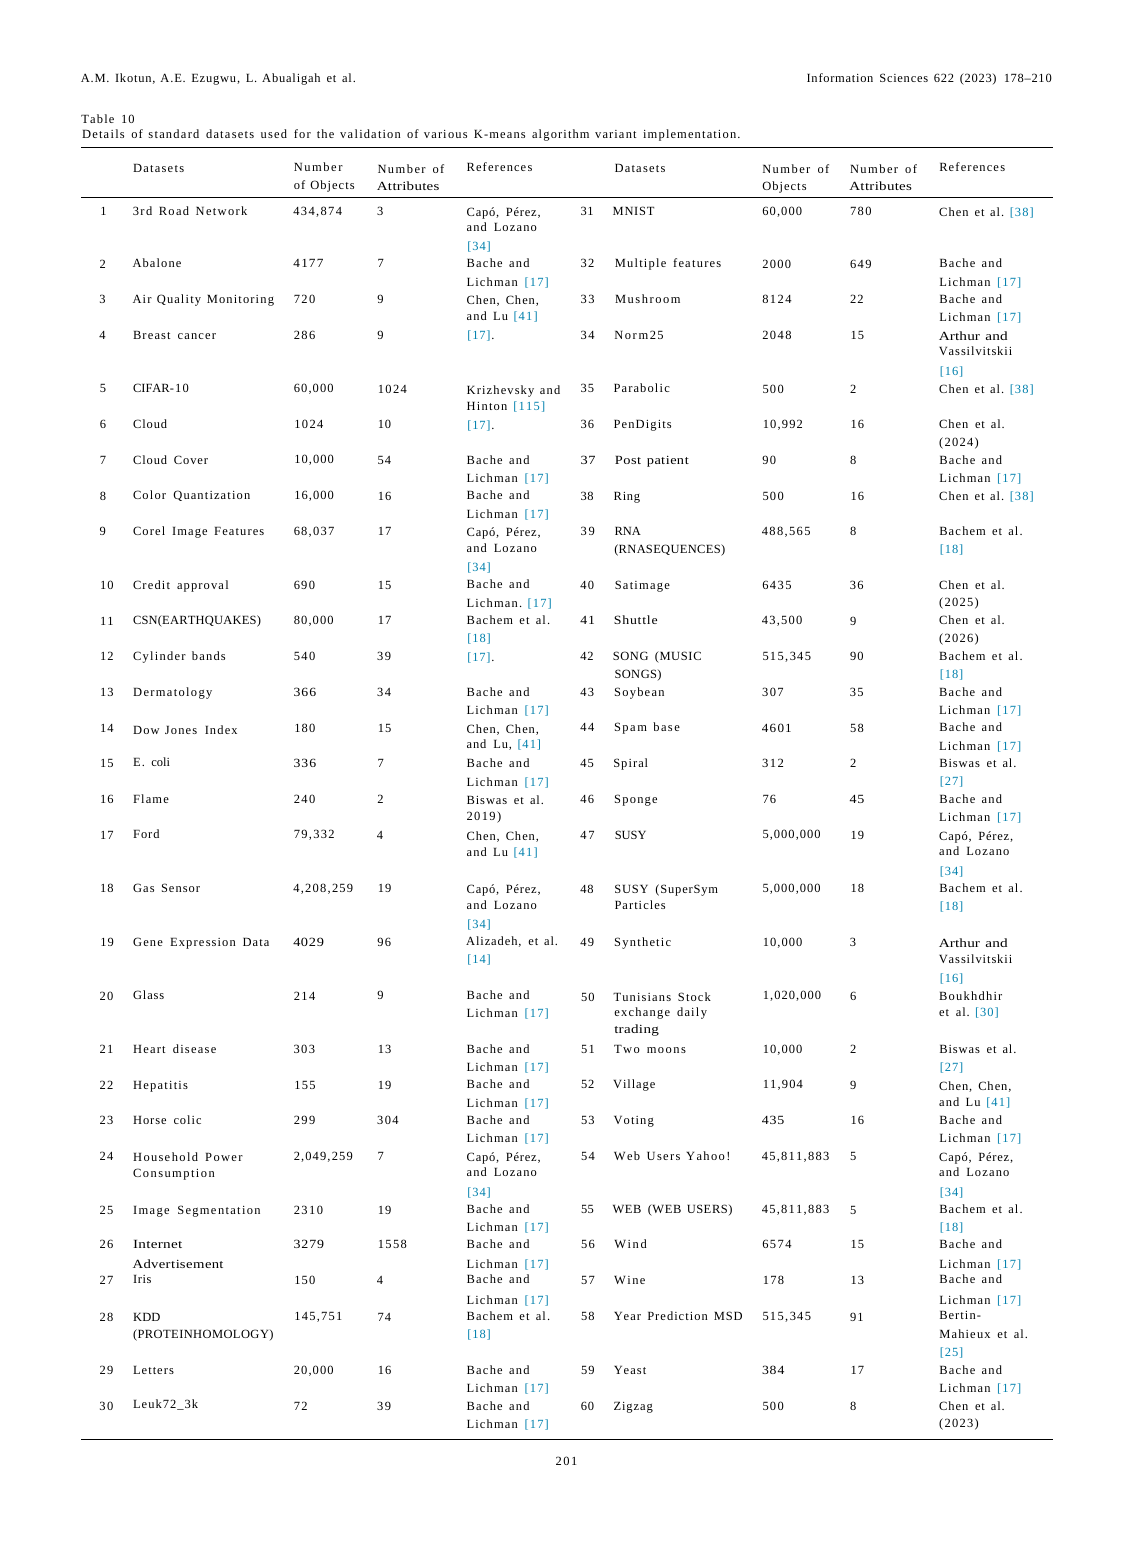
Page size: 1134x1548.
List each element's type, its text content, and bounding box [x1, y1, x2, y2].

table_cell 52 Village [571, 1076, 752, 1111]
table_cell [34] Bachem et al. [18] [928, 1183, 1052, 1236]
table_cell 5 [840, 1183, 928, 1236]
table_cell 45 Spiral [571, 755, 752, 790]
table_cell 286 [284, 326, 366, 361]
picture [1010, 813, 1015, 821]
table_cell Chen et al. [38] [928, 487, 1052, 522]
table_cell 96 [366, 915, 455, 968]
table_cell 40 Satimage [571, 558, 752, 612]
picture [1010, 1134, 1015, 1142]
table_cell [34] Bache and Lichman. [17] [455, 558, 571, 612]
table_cell [25] Bache and Lichman [17] [928, 1343, 1052, 1397]
picture [480, 1330, 485, 1338]
table_cell 11 [81, 612, 123, 647]
table_cell 60 Zigzag [571, 1397, 752, 1439]
picture [479, 1188, 485, 1196]
table_cell 336 [284, 755, 366, 790]
table_cell 649 [840, 236, 928, 291]
table_cell 4 [81, 326, 123, 361]
table_cell 7 [366, 236, 455, 291]
table_cell 1558 [366, 1236, 455, 1252]
table_cell Bache and Lichman [17] [928, 683, 1052, 719]
table_cell 515,345 [752, 1288, 840, 1343]
table_cell 1,020,000 [752, 969, 840, 1022]
table_cell 45,811,883 [752, 1147, 840, 1182]
picture [953, 777, 958, 785]
table_cell 20,000 [284, 1343, 366, 1397]
table_cell 515,345 [752, 648, 840, 683]
table_cell 2,049,259 [284, 1147, 366, 1182]
table_cell 16 [366, 1343, 455, 1397]
table_cell [17]. [455, 416, 571, 451]
table_cell 39 RNA (RNASEQUENCES) [571, 523, 752, 558]
table_cell 9 [366, 969, 455, 1022]
table_cell Color Quantization [123, 487, 284, 522]
table_cell 15 [366, 719, 455, 754]
table_header References [455, 148, 571, 197]
table_cell 11,904 [752, 1076, 840, 1111]
table_cell Abalone [123, 236, 284, 291]
table_cell 15 [366, 558, 455, 612]
table_cell Chen et al. [38] [928, 198, 1052, 236]
picture [952, 545, 958, 553]
table_cell Bache and Lichman [17] [928, 719, 1052, 754]
table_cell 19 [840, 826, 928, 862]
table_cell 304 [366, 1111, 455, 1147]
table_cell 5,000,000 [752, 826, 840, 862]
table_cell 10,000 [752, 1022, 840, 1076]
table_cell 21 [81, 1022, 123, 1076]
picture [538, 1260, 543, 1268]
picture [541, 599, 546, 607]
picture [518, 848, 524, 856]
table_cell 16 [840, 487, 928, 522]
picture [953, 1348, 958, 1356]
table_cell 7 [366, 1147, 455, 1182]
picture [1010, 706, 1015, 714]
table_cell 10,000 [752, 915, 840, 968]
table_cell 54 [366, 451, 455, 487]
picture [1010, 1384, 1015, 1392]
picture [1022, 208, 1028, 216]
table_header Number of Attributes [840, 148, 928, 197]
table_cell 33 Mushroom [571, 291, 752, 326]
table_cell 15 [81, 755, 123, 790]
table_cell Glass [123, 969, 284, 1022]
table_cell 6435 [752, 558, 840, 612]
table_cell CIFAR-10 [123, 361, 284, 416]
table_cell E. coli [123, 755, 284, 790]
table_cell 8 [840, 523, 928, 558]
picture [480, 421, 485, 429]
table_cell Ford [123, 826, 284, 862]
table_cell [34] Bachem et al. [18] [928, 862, 1052, 915]
table_cell 14 [81, 719, 123, 754]
table_cell 500 [752, 361, 840, 416]
picture [538, 1063, 543, 1071]
table_cell 19 [366, 1076, 455, 1111]
table_cell Capó, Pérez, and Lozano [455, 523, 571, 558]
table_cell Capó, Pérez, and Lozano [928, 1147, 1052, 1182]
table_cell 45,811,883 [752, 1183, 840, 1236]
table_header Number of Objects [752, 148, 840, 197]
table_cell 47 SUSY [571, 826, 752, 862]
table_cell Bache and Lichman [17] [928, 291, 1052, 326]
table_cell 37 Post patient [571, 451, 752, 487]
table_cell 22 [81, 1076, 123, 1111]
table_cell 28 [81, 1288, 123, 1343]
table_cell 22 [840, 291, 928, 326]
table_cell 56 Wind [571, 1236, 752, 1252]
table_cell 18 [840, 862, 928, 915]
table_cell 76 [752, 790, 840, 826]
table_cell 435 [752, 1111, 840, 1147]
table_cell Breast cancer [123, 326, 284, 361]
table_cell Biswas et al. [27] [928, 1022, 1052, 1076]
table_cell 90 [752, 451, 840, 487]
table_cell 57 Wine [571, 1253, 752, 1288]
table_cell Lichman [17] Bachem et al. [18] [455, 1288, 571, 1343]
table_cell 9 [366, 291, 455, 326]
picture [538, 1296, 543, 1304]
picture [1010, 1260, 1015, 1268]
table_cell 43 Soybean [571, 683, 752, 719]
table_cell 178 [752, 1253, 840, 1288]
table_cell Chen, Chen, and Lu [41] [455, 291, 571, 326]
table_cell Chen, Chen, and Lu, [41] [455, 719, 571, 754]
table_cell 720 [284, 291, 366, 326]
table_cell Bache and Lichman [17] [455, 1076, 571, 1111]
table_cell Dow Jones Index [123, 719, 284, 754]
table_cell Air Quality Monitoring [123, 291, 284, 326]
picture [952, 1223, 958, 1231]
table_cell Gas Sensor [123, 862, 284, 915]
picture [479, 920, 485, 928]
table_cell 6574 [752, 1236, 840, 1252]
table_cell 26 [81, 1236, 123, 1252]
table_cell 155 [284, 1076, 366, 1111]
table_cell 150 [284, 1253, 366, 1288]
table_cell 24 [81, 1147, 123, 1182]
table_cell 10,000 [284, 451, 366, 487]
table_cell 16,000 [284, 487, 366, 522]
table_cell CSN(EARTHQUAKES) [123, 612, 284, 647]
picture [1010, 313, 1015, 321]
table_cell 42 SONG (MUSIC SONGS) [571, 648, 752, 683]
table_cell Flame [123, 790, 284, 826]
table_cell Chen, Chen, and Lu [41] [455, 826, 571, 862]
table_cell 17 [81, 826, 123, 862]
picture [1010, 742, 1015, 750]
table_cell [34] Alizadeh, et al. [14] [455, 915, 571, 968]
table_cell 25 [81, 1183, 123, 1236]
table_cell Krizhevsky and Hinton [115] [455, 361, 571, 416]
table_cell 384 [752, 1343, 840, 1397]
picture [1022, 385, 1028, 393]
table_cell 145,751 [284, 1288, 366, 1343]
table_cell 4601 [752, 719, 840, 754]
picture [952, 670, 958, 678]
table_cell Horse colic [123, 1111, 284, 1147]
table_cell 540 [284, 648, 366, 683]
table_cell 39 [366, 648, 455, 683]
picture [538, 1134, 543, 1142]
table_cell 2 [840, 361, 928, 416]
table_cell Bachem et al. [18] [928, 523, 1052, 558]
table_cell 34 Norm25 [571, 326, 752, 361]
table_cell 74 [366, 1288, 455, 1343]
table_cell Bache and Lichman [17] [455, 1022, 571, 1076]
text Table 10 [81, 113, 1053, 126]
table_cell Gene Expression Data [123, 915, 284, 968]
table_cell 3279 [284, 1236, 366, 1252]
table_cell 2000 [752, 236, 840, 291]
table_cell 91 [840, 1288, 928, 1343]
table_cell Arthur and Vassilvitskii [928, 326, 1052, 361]
table_cell Bachem et al. [18] [455, 612, 571, 647]
picture [953, 974, 958, 982]
picture [538, 778, 543, 786]
table_cell 2048 [752, 326, 840, 361]
table_cell Bache and Lichman [17] [928, 451, 1052, 487]
table_header [81, 148, 123, 197]
table_cell 43,500 [752, 612, 840, 647]
table_cell 35 [840, 683, 928, 719]
table_cell 5,000,000 [752, 862, 840, 915]
table_cell Bache and Lichman [17] [455, 683, 571, 719]
table_cell Biswas et al. 2019) [455, 790, 571, 826]
table_cell Bache and Lichman [17] [928, 790, 1052, 826]
table_cell Bache and Lichman [17] [928, 1111, 1052, 1147]
table_cell 312 [752, 755, 840, 790]
picture [480, 331, 485, 339]
table_cell 2 [81, 236, 123, 291]
table_cell Bache and Lichman [17] [455, 487, 571, 522]
table_cell 32 Multiple features [571, 236, 752, 291]
table_cell 9 [81, 523, 123, 558]
table_cell [17]. [455, 326, 571, 361]
table_cell Bache and [928, 1236, 1052, 1252]
table_cell 19 [366, 862, 455, 915]
table_cell 46 Sponge [571, 790, 752, 826]
table_cell Heart disease [123, 1022, 284, 1076]
table_cell Capó, Pérez, and Lozano [928, 826, 1052, 862]
table_cell 53 Voting [571, 1111, 752, 1147]
table_cell Hepatitis [123, 1076, 284, 1111]
table_cell Arthur and Vassilvitskii [928, 915, 1052, 968]
table_cell 8124 [752, 291, 840, 326]
table_cell 9 [366, 326, 455, 361]
picture [538, 1099, 543, 1107]
table_cell 214 [284, 969, 366, 1022]
table_cell 10,992 [752, 416, 840, 451]
table_cell 9 [840, 612, 928, 647]
table_cell Bache and Lichman [17] [455, 1397, 571, 1439]
table_cell Cloud [123, 416, 284, 451]
table_cell 41 Shuttle [571, 612, 752, 647]
picture [538, 1223, 543, 1231]
table_cell 44 Spam base [571, 719, 752, 754]
table_cell Bachem et al. [18] [928, 648, 1052, 683]
table_cell 4,208,259 [284, 862, 366, 915]
table_cell Letters [123, 1343, 284, 1397]
table_cell 2 [366, 790, 455, 826]
table_cell Lichman [17] Bertin- Mahieux et al. [928, 1288, 1052, 1343]
table_header Datasets [123, 148, 284, 197]
table_cell 15 [840, 326, 928, 361]
table_cell 9 [840, 1076, 928, 1111]
table_cell 500 [752, 487, 840, 522]
table_cell 2 [840, 1022, 928, 1076]
table_cell 690 [284, 558, 366, 612]
picture [538, 510, 543, 518]
table_cell Biswas et al. [27] [928, 755, 1052, 790]
table_cell 3 [840, 915, 928, 968]
table_cell 1024 [284, 416, 366, 451]
table_cell [17]. [455, 648, 571, 683]
table_cell 13 [366, 1022, 455, 1076]
table_cell 6 [840, 969, 928, 1022]
table_cell 12 [81, 648, 123, 683]
table_cell Household Power Consumption [123, 1147, 284, 1182]
table_cell 60,000 [752, 198, 840, 236]
table_cell 180 [284, 719, 366, 754]
table_cell 500 [752, 1397, 840, 1439]
table_cell 3 [81, 291, 123, 326]
table_cell 16 [840, 1111, 928, 1147]
table_cell 1 [81, 198, 123, 236]
table_cell Image Segmentation [123, 1183, 284, 1236]
table_header Datasets [571, 148, 752, 197]
table_cell Lichman [17] Bache and [455, 1253, 571, 1288]
table_cell 17 [840, 1343, 928, 1397]
table_cell [16] Chen et al. [38] [928, 361, 1052, 416]
table_cell 16 [81, 790, 123, 826]
table_cell 59 Yeast [571, 1343, 752, 1397]
table_cell 8 [840, 1397, 928, 1439]
table_cell 35 Parabolic [571, 361, 752, 416]
picture [981, 1008, 986, 1016]
table_cell 10 [366, 416, 455, 451]
table_cell Capó, Pérez, and Lozano [455, 1147, 571, 1182]
table_header Number of Objects [284, 148, 366, 197]
table_cell Capó, Pérez, and Lozano [455, 198, 571, 236]
table_cell 60,000 [284, 361, 366, 416]
picture [952, 902, 958, 910]
table_cell Cylinder bands [123, 648, 284, 683]
picture [538, 1009, 543, 1017]
table_cell Chen et al. (2023) [928, 1397, 1052, 1439]
table_cell 4177 [284, 236, 366, 291]
table_cell Bache and Lichman [17] [455, 755, 571, 790]
table_cell 240 [284, 790, 366, 826]
table_cell 58 Year Prediction MSD [571, 1288, 752, 1343]
table_cell 16 [366, 487, 455, 522]
table_cell 434,874 [284, 198, 366, 236]
table_cell 50 Tunisians Stock exchange daily [571, 969, 752, 1022]
table_cell [16] Boukhdhir et al. [30] [928, 969, 1052, 1022]
table_cell 4 [366, 1253, 455, 1288]
table_cell Advertisement Iris [123, 1253, 284, 1288]
table_cell Bache and Lichman [17] [455, 451, 571, 487]
picture [480, 653, 485, 661]
table_cell 31 MNIST [571, 198, 752, 236]
table_cell 19 [81, 915, 123, 968]
picture [538, 706, 543, 714]
picture [538, 1420, 543, 1428]
table_cell 5 [840, 1147, 928, 1182]
table_cell Chen, Chen, and Lu [41] [928, 1076, 1052, 1111]
table_cell Dermatology [123, 683, 284, 719]
table_cell 36 PenDigits [571, 416, 752, 451]
text Details of standard datasets used for the validation of various K-means algorithm variant implementation. [82, 128, 1053, 144]
picture [479, 563, 485, 571]
table_cell Bache and [455, 1236, 571, 1252]
table_cell 27 [81, 1253, 123, 1288]
table_cell trading 51 Two moons [571, 1022, 752, 1076]
picture [538, 278, 543, 286]
table_cell 299 [284, 1111, 366, 1147]
table_cell 2 [840, 755, 928, 790]
table_header References [928, 148, 1052, 197]
table_cell 5 [81, 361, 123, 416]
table_cell Internet [123, 1236, 284, 1252]
table_cell 90 [840, 648, 928, 683]
picture [538, 474, 543, 482]
table_cell 29 [81, 1343, 123, 1397]
table_cell 1024 [366, 361, 455, 416]
table_cell 16 [840, 416, 928, 451]
table_cell 8 [81, 487, 123, 522]
table_cell 13 [81, 683, 123, 719]
table_cell 2310 [284, 1183, 366, 1236]
table_cell 303 [284, 1022, 366, 1076]
table_cell Capó, Pérez, and Lozano [455, 862, 571, 915]
table_cell 30 [81, 1397, 123, 1439]
table_cell Bache and Lichman [17] [455, 1343, 571, 1397]
picture [480, 634, 485, 642]
table_cell 36 [840, 558, 928, 612]
table_cell [34] Bache and Lichman [17] [455, 236, 571, 291]
picture [1010, 474, 1015, 482]
table_cell Chen et al. (2026) [928, 612, 1052, 647]
table_cell Bache and Lichman [17] [455, 1111, 571, 1147]
table_cell 19 [366, 1183, 455, 1236]
table_cell 79,332 [284, 826, 366, 862]
table_cell 6 [81, 416, 123, 451]
table_cell 3 [366, 198, 455, 236]
table_cell Cloud Cover [123, 451, 284, 487]
table_cell 58 [840, 719, 928, 754]
table_cell 48 SUSY (SuperSym Particles [571, 862, 752, 915]
table_cell 4029 [284, 915, 366, 968]
table_cell Bache and Lichman [17] [455, 969, 571, 1022]
table_cell Credit approval [123, 558, 284, 612]
table_cell 3rd Road Network [123, 198, 284, 236]
table_cell 13 [840, 1253, 928, 1288]
table_cell 8 [840, 451, 928, 487]
picture [953, 367, 958, 375]
table_cell 38 Ring [571, 487, 752, 522]
table_cell 18 [81, 862, 123, 915]
picture [987, 1008, 992, 1016]
table_cell 4 [366, 826, 455, 862]
table_cell Corel Image Features [123, 523, 284, 558]
table_cell Chen et al. (2024) [928, 416, 1052, 451]
text A.M. Ikotun, A.E. Ezugwu, L. Abualigah et al. Information Sciences 622 (2023) 178–210 [81, 72, 1053, 86]
table_cell 15 [840, 1236, 928, 1252]
picture [479, 955, 485, 963]
table_cell Bache and Lichman [17] [928, 236, 1052, 291]
table_cell 39 [366, 1397, 455, 1439]
picture [538, 1384, 543, 1392]
picture [479, 242, 485, 250]
table_cell Leuk72_3k [123, 1397, 284, 1439]
table_cell 17 [366, 612, 455, 647]
table_cell 488,565 [752, 523, 840, 558]
table_cell 55 WEB (WEB USERS) [571, 1183, 752, 1236]
table_cell 72 [284, 1397, 366, 1439]
table_cell 7 [366, 755, 455, 790]
table_cell 45 [840, 790, 928, 826]
table_cell 20 [81, 969, 123, 1022]
table_cell 780 [840, 198, 928, 236]
picture [518, 312, 524, 320]
picture [1010, 278, 1015, 286]
table_cell Chen et al. (2025) [928, 558, 1052, 612]
table_cell 307 [752, 683, 840, 719]
table_cell 49 Synthetic [571, 915, 752, 968]
table_cell 68,037 [284, 523, 366, 558]
picture [1022, 492, 1028, 500]
table_cell Lichman [17] Bache and [928, 1253, 1052, 1288]
table_cell 23 [81, 1111, 123, 1147]
table_header Number of Attributes [366, 148, 455, 197]
table_cell [34] Bache and Lichman [17] [455, 1183, 571, 1236]
table_cell 34 [366, 683, 455, 719]
table_cell 80,000 [284, 612, 366, 647]
table_cell KDD (PROTEINHOMOLOGY) [123, 1288, 284, 1343]
picture [1010, 1296, 1015, 1304]
table_cell 7 [81, 451, 123, 487]
table_cell 54 Web Users Yahoo! [571, 1147, 752, 1182]
picture [953, 1063, 958, 1071]
table_cell 366 [284, 683, 366, 719]
table_cell 17 [366, 523, 455, 558]
table_cell 10 [81, 558, 123, 612]
